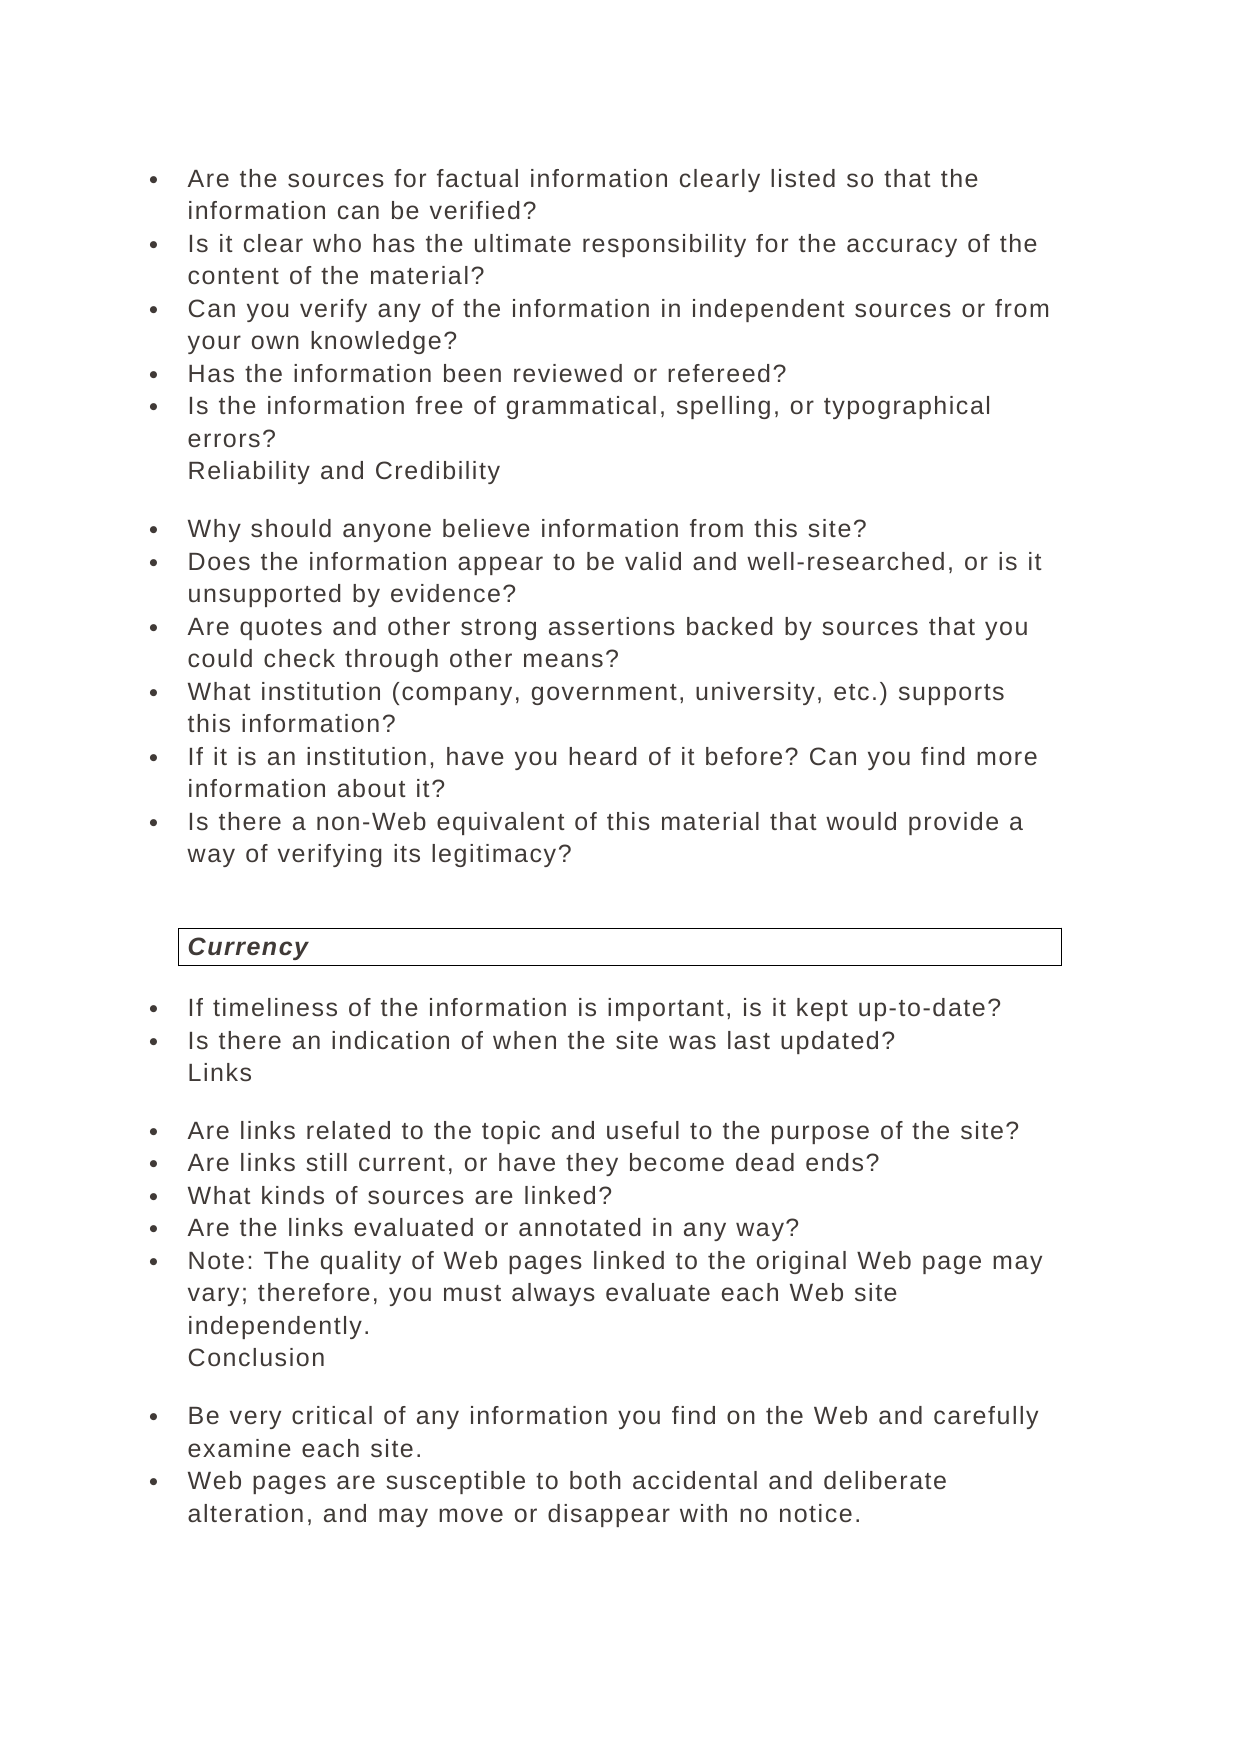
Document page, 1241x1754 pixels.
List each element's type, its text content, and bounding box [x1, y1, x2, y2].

list Has the information been reviewed or refereed? [150, 357, 1053, 389]
list Is it clear who has the ultimate responsibility for the accuracy of the content of the material? [150, 227, 1053, 292]
list Are quotes and other strong assertions backed by sources that you could check through other means? [150, 610, 1053, 675]
list Is the information free of grammatical, spelling, or typographical errors? [150, 389, 1053, 454]
list Can you verify any of the information in independent sources or from your own knowledge? [150, 292, 1053, 357]
text Conclusion [187, 1342, 1053, 1374]
list Web pages are susceptible to both accidental and deliberate alteration, and may move or disappear with no notice. [150, 1464, 1053, 1529]
text Currency [179, 929, 1061, 965]
list Are links related to the topic and useful to the purpose of the site? [150, 1114, 1053, 1147]
list Are the sources for factual information clearly listed so that the information can be verified? [150, 162, 1053, 227]
list What kinds of sources are linked? [150, 1179, 1053, 1212]
list Note: The quality of Web pages linked to the original Web page may vary; therefore, you must always evaluate each Web site independently. [150, 1244, 1053, 1342]
list What institution (company, government, university, etc.) supports this information? [150, 675, 1053, 740]
list If it is an institution, have you heard of it before? Can you find more information about it? [150, 740, 1053, 805]
list Are links still current, or have they become dead ends? [150, 1147, 1053, 1179]
list If timeliness of the information is important, is it kept up-to-date? [150, 991, 1053, 1024]
list Does the information appear to be valid and well-researched, or is it unsupported by evidence? [150, 545, 1053, 610]
text Links [187, 1056, 1053, 1089]
list Is there a non-Web equivalent of this material that would provide a way of verifying its legitimacy? [150, 805, 1053, 870]
list Is there an indication of when the site was last updated? [150, 1024, 1053, 1056]
list Are the links evaluated or annotated in any way? [150, 1212, 1053, 1244]
list Be very critical of any information you find on the Web and carefully examine each site. [150, 1399, 1053, 1464]
text Reliability and Credibility [187, 454, 1053, 487]
list Why should anyone believe information from this site? [150, 512, 1053, 545]
